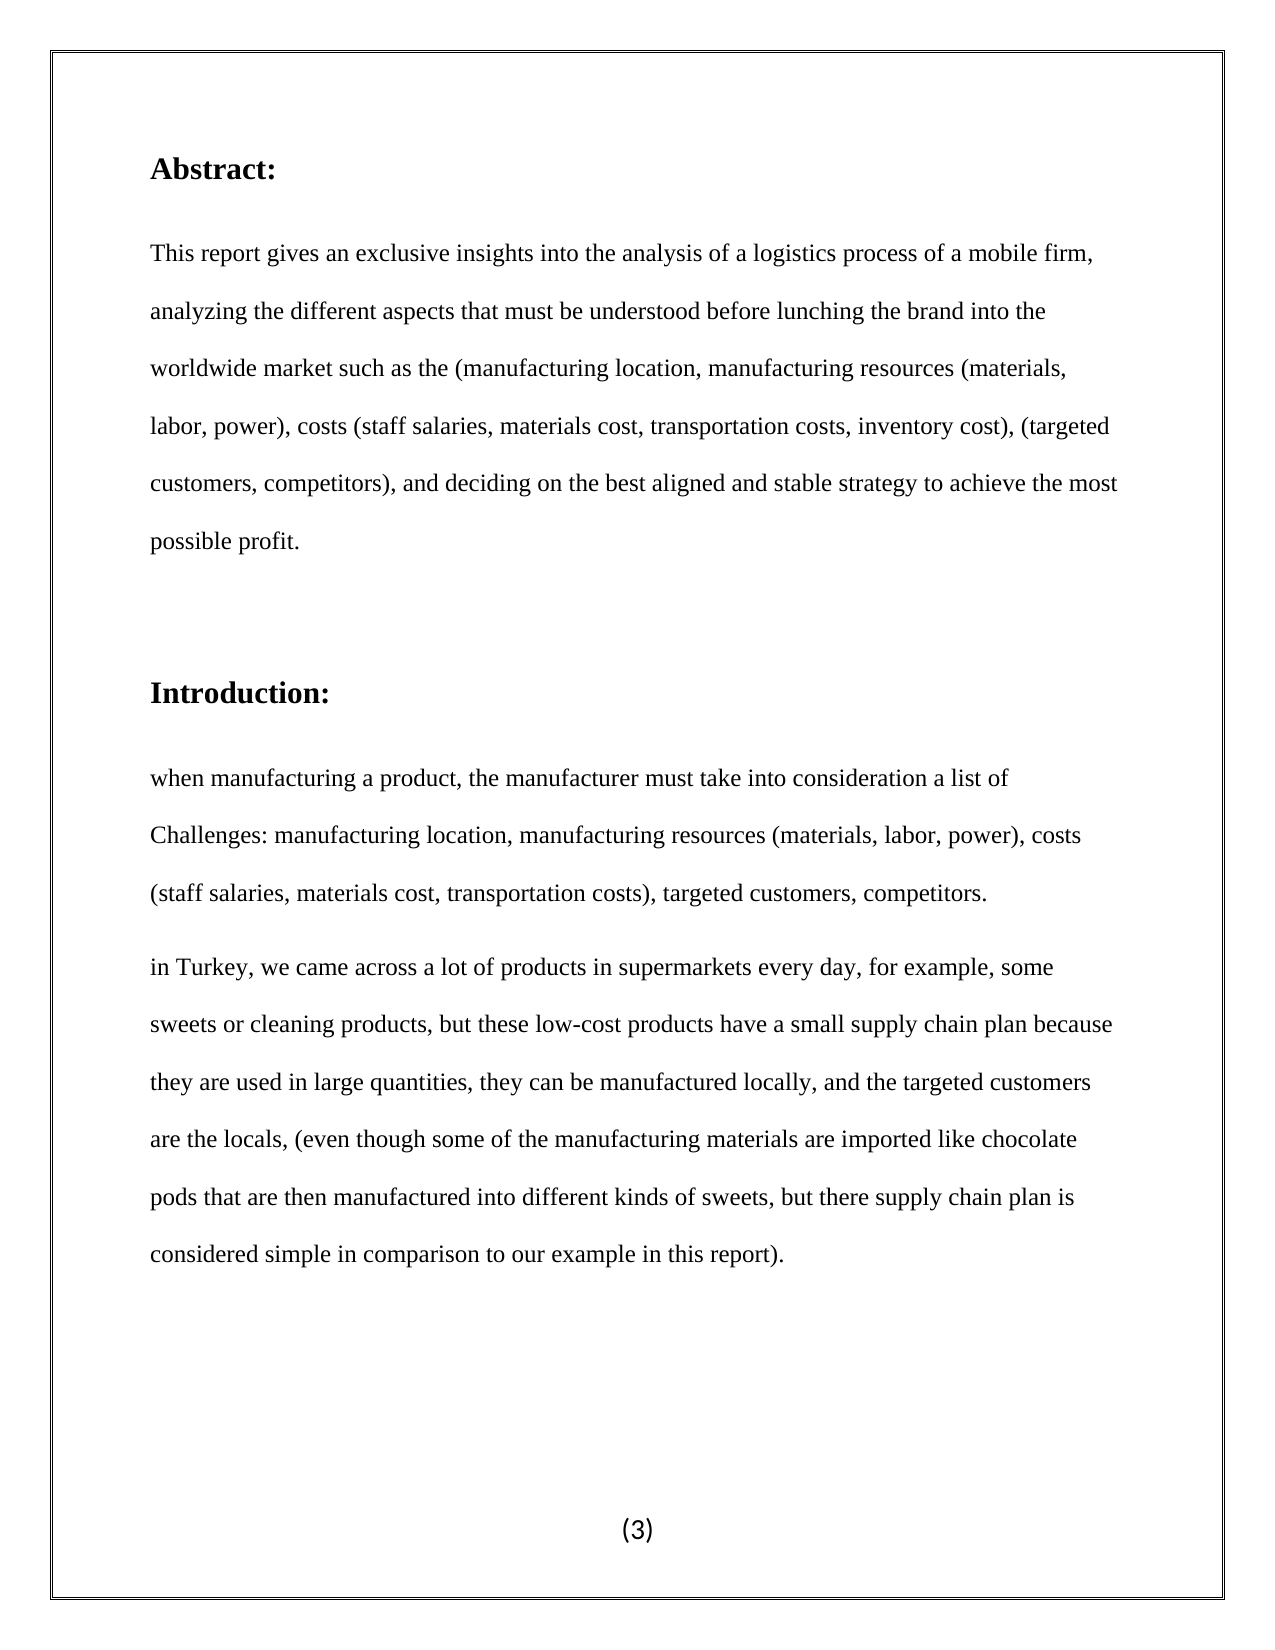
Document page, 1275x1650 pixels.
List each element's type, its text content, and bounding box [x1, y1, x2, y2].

text in Turkey, we came across a lot of products in supermarkets every day, for example, some sweets or cleaning products, but these low-cost products have a small supply chain plan because they are used in large quantities, they can be manufactured locally, and the targeted customers are the locals, (even though some of the manufacturing materials are imported like chocolate pods that are then manufactured into different kinds of sweets, but there supply chain plan is considered simple in comparison to our example in this report). [150, 952, 1125, 1268]
text Abstract: [150, 150, 1125, 186]
text when manufacturing a product, the manufacturer must take into consideration a list of Challenges: manufacturing location, manufacturing resources (materials, labor, power), costs (staff salaries, materials cost, transportation costs), targeted customers, competitors. [150, 763, 1125, 907]
text This report gives an exclusive insights into the analysis of a logistics process of a mobile firm, analyzing the different aspects that must be understood before lunching the brand into the worldwide market such as the (manufacturing location, manufacturing resources (materials, labor, power), costs (staff salaries, materials cost, transportation costs, inventory cost), (targeted customers, competitors), and deciding on the best aligned and stable strategy to achieve the most possible profit. [150, 238, 1125, 555]
text Introduction: [150, 674, 1125, 710]
